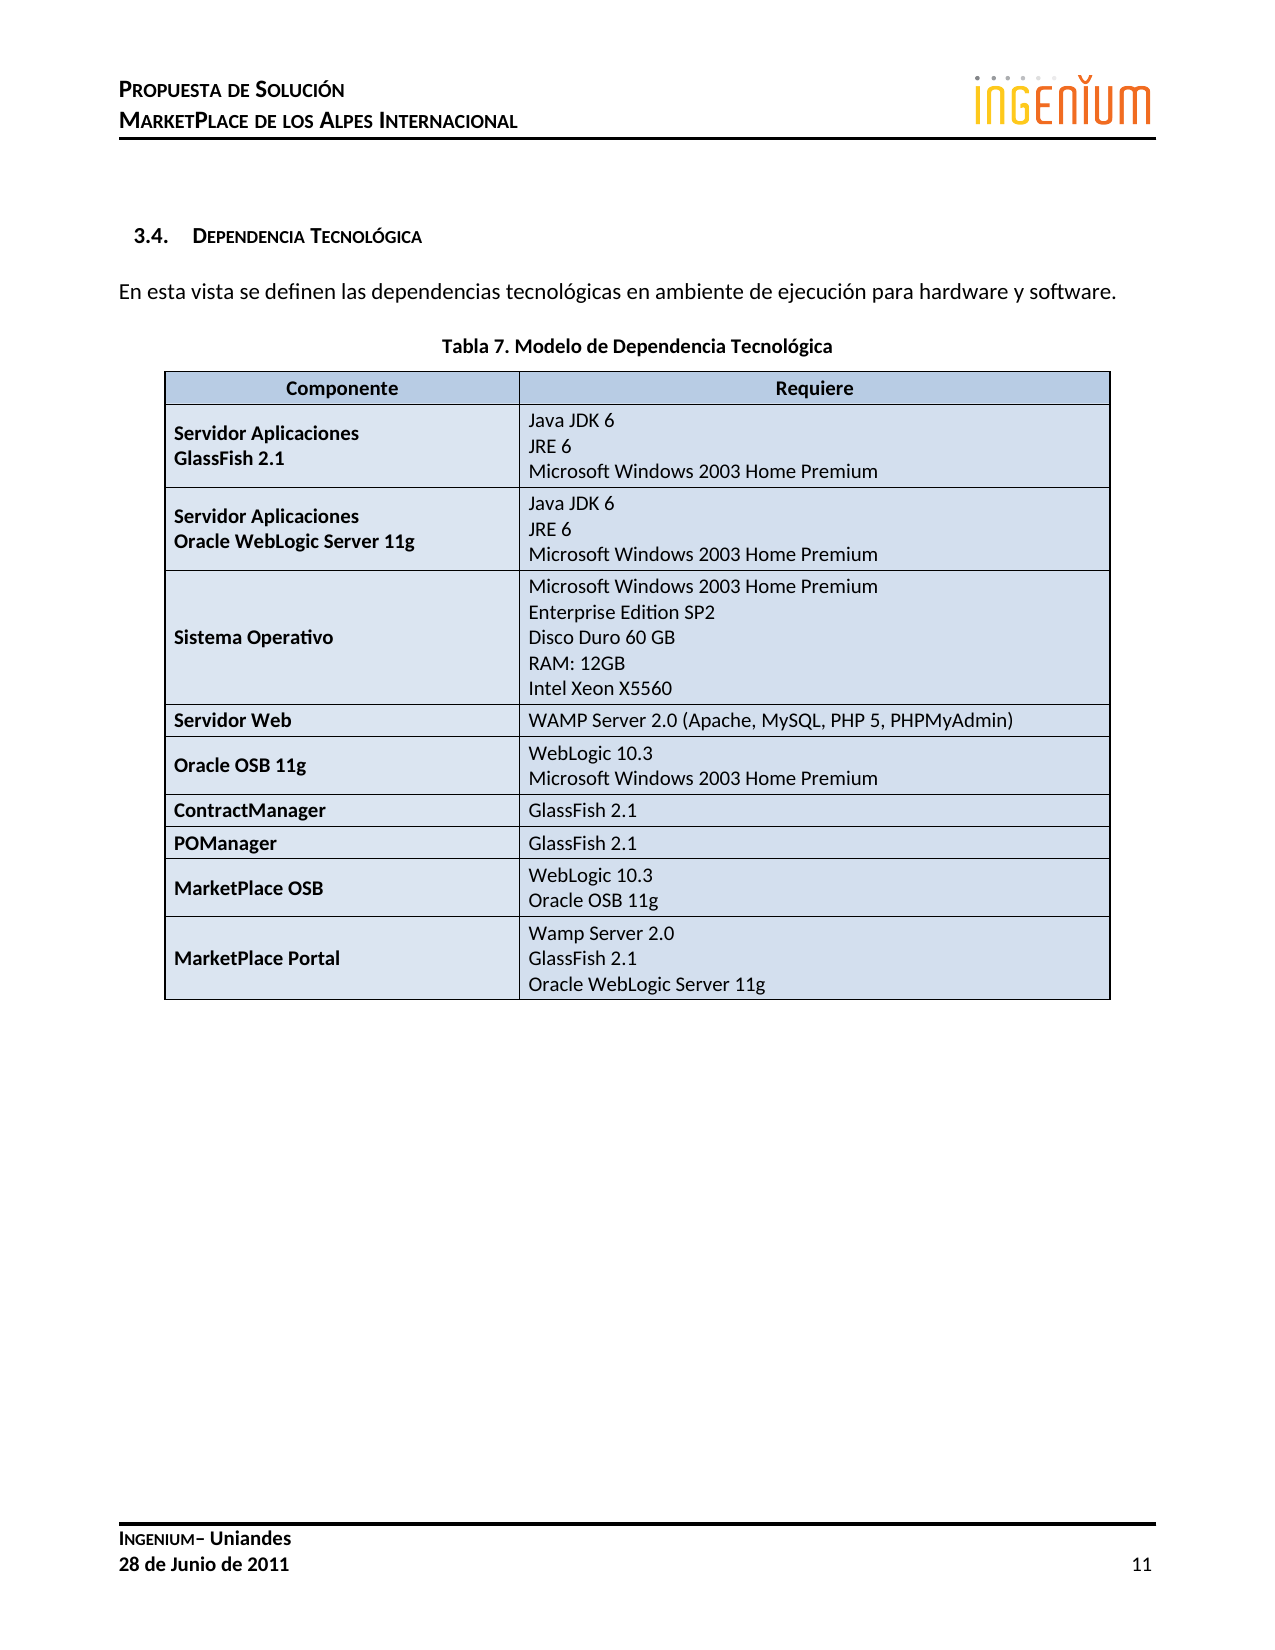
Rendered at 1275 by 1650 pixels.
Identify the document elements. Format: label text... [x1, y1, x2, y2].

table_header Requiere [520, 372, 1109, 403]
table_cell Wamp Server 2.0 GlassFish 2.1 Oracle WebLogic Server 11g [520, 917, 1109, 999]
table_cell Microsoft Windows 2003 Home Premium Enterprise Edition SP2 Disco Duro 60 GB RAM: 12GB Intel Xeon X5560 [520, 571, 1109, 704]
table_cell WebLogic 10.3 Oracle OSB 11g [520, 859, 1109, 916]
table_cell POManager [166, 827, 519, 858]
table_cell Java JDK 6 JRE 6 Microsoft Windows 2003 Home Premium [520, 405, 1109, 487]
table_cell MarketPlace Portal [166, 917, 519, 999]
table_cell ContractManager [166, 795, 519, 826]
table_cell Java JDK 6 JRE 6 Microsoft Windows 2003 Home Premium [520, 488, 1109, 570]
table_cell Servidor Aplicaciones Oracle WebLogic Server 11g [166, 488, 519, 570]
table_cell GlassFish 2.1 [520, 795, 1109, 826]
table_cell Servidor Aplicaciones GlassFish 2.1 [166, 405, 519, 487]
table_cell WebLogic 10.3 Microsoft Windows 2003 Home Premium [520, 737, 1109, 794]
table_header Componente [166, 372, 519, 403]
table_cell MarketPlace OSB [166, 859, 519, 916]
table_cell Oracle OSB 11g [166, 737, 519, 794]
text En esta vista se definen las dependencias tecnológicas en ambiente de ejecución para hardware y software. [118, 277, 1156, 305]
list Dependencia Tecnológica [133, 221, 1156, 249]
table_cell GlassFish 2.1 [520, 827, 1109, 858]
table_cell WAMP Server 2.0 (Apache, MySQL, PHP 5, PHPMyAdmin) [520, 705, 1109, 736]
picture [975, 75, 1157, 136]
table_cell Sistema Operativo [166, 571, 519, 704]
table_cell Servidor Web [166, 705, 519, 736]
